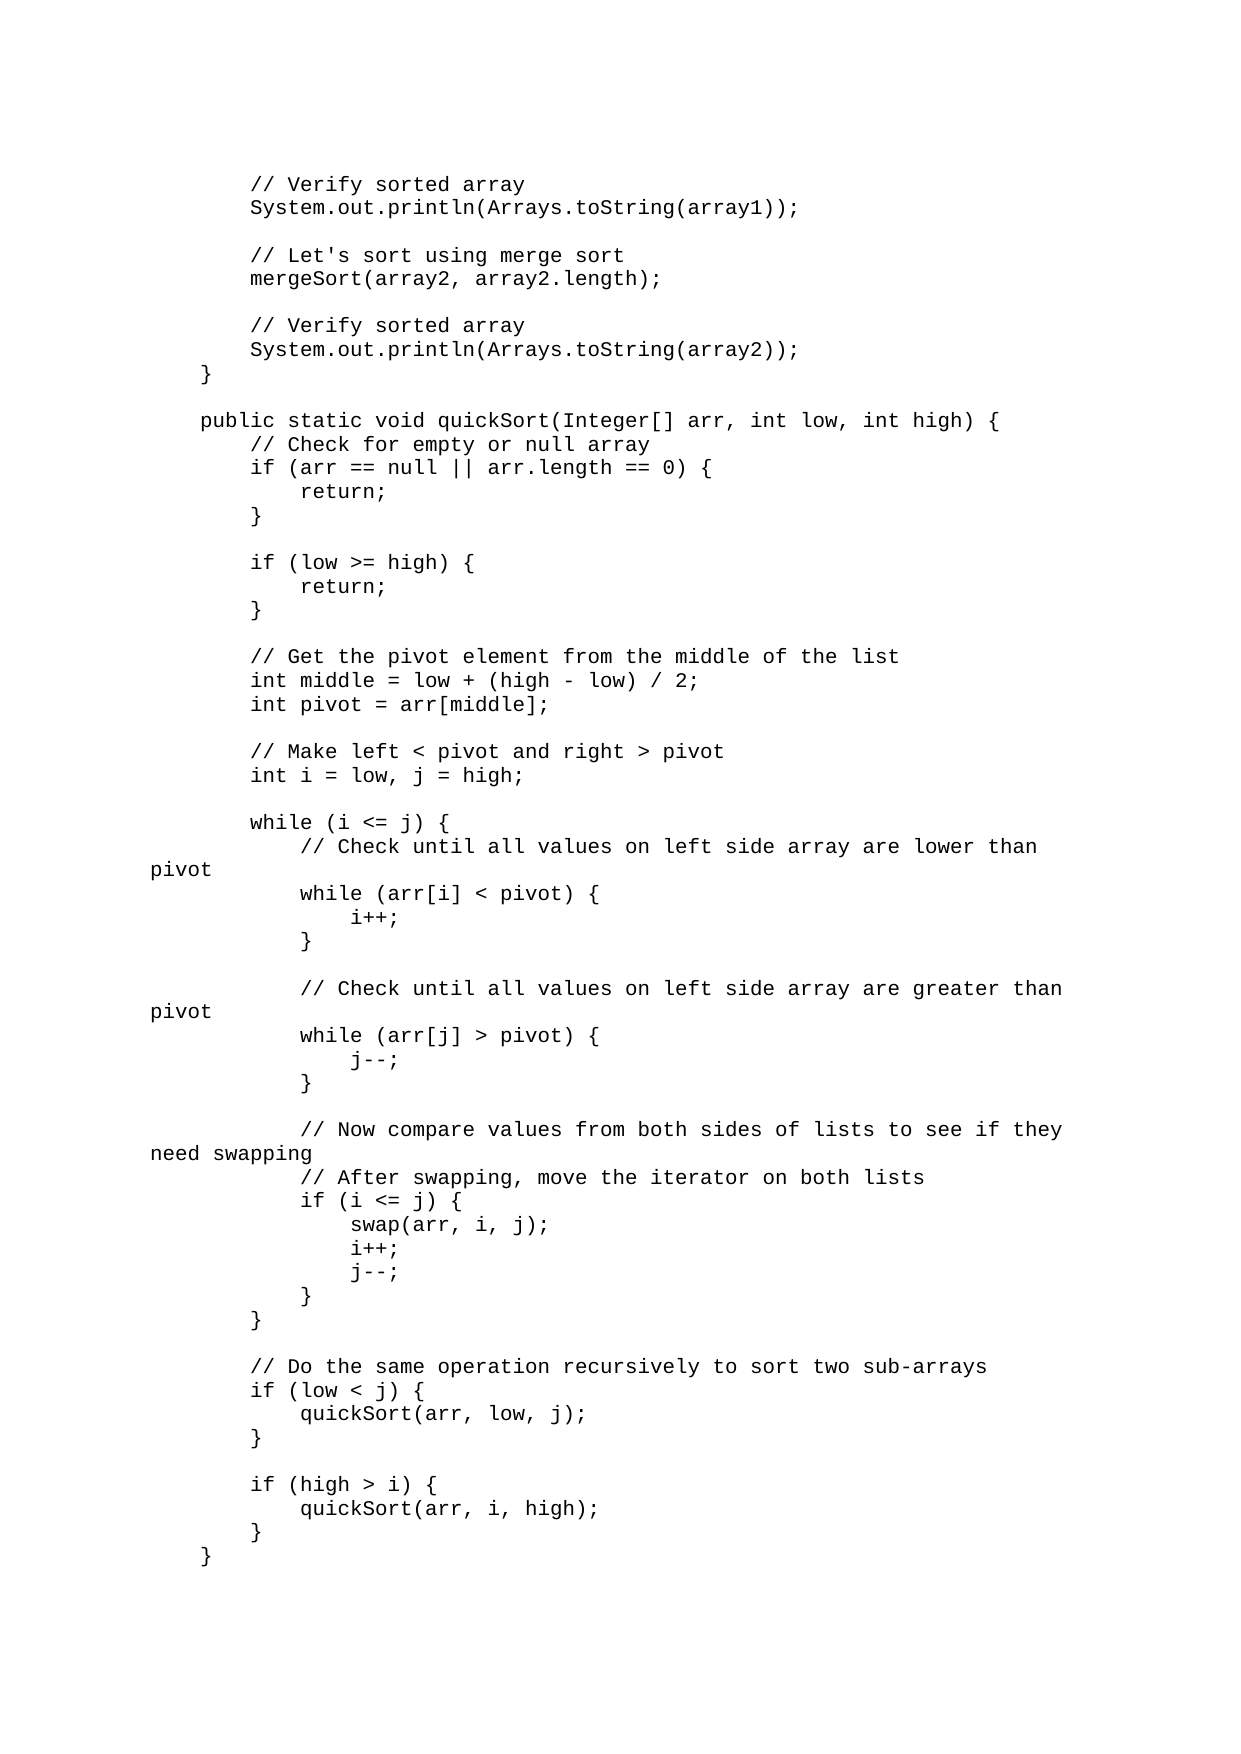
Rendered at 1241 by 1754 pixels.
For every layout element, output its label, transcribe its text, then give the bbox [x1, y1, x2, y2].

text // Make left < pivot and right > pivot [150, 741, 1090, 765]
text // Check until all values on left side array are greater than pivot [150, 978, 1090, 1025]
text // Check until all values on left side array are lower than pivot [150, 836, 1090, 883]
text // Check for empty or null array [150, 434, 1090, 457]
text quickSort(arr, low, j); [150, 1403, 1090, 1427]
text // Now compare values from both sides of lists to see if they need swapping [150, 1119, 1090, 1167]
text while (arr[i] < pivot) { [150, 883, 1090, 907]
text // Verify sorted array [150, 316, 1090, 339]
text if (low < j) { [150, 1379, 1090, 1403]
text int pivot = arr[middle]; [150, 694, 1090, 717]
text } [150, 1521, 1090, 1545]
text while (arr[j] > pivot) { [150, 1025, 1090, 1048]
text // After swapping, move the iterator on both lists [150, 1167, 1090, 1190]
text if (i <= j) { [150, 1190, 1090, 1214]
text } [150, 930, 1090, 954]
text // Get the pivot element from the middle of the list [150, 647, 1090, 670]
text mergeSort(array2, array2.length); [150, 268, 1090, 292]
text } [150, 1309, 1090, 1332]
text if (arr == null || arr.length == 0) { [150, 457, 1090, 481]
text quickSort(arr, i, high); [150, 1498, 1090, 1521]
text public static void quickSort(Integer[] arr, int low, int high) { [150, 410, 1090, 434]
text j--; [150, 1048, 1090, 1072]
text } [150, 1545, 1090, 1569]
text System.out.println(Arrays.toString(array2)); [150, 339, 1090, 363]
text int middle = low + (high - low) / 2; [150, 670, 1090, 694]
text // Verify sorted array [150, 174, 1090, 197]
text // Let's sort using merge sort [150, 244, 1090, 268]
text while (i <= j) { [150, 812, 1090, 836]
text } [150, 1072, 1090, 1096]
text } [150, 1427, 1090, 1451]
text } [150, 363, 1090, 386]
text return; [150, 481, 1090, 505]
text int i = low, j = high; [150, 765, 1090, 788]
text } [150, 599, 1090, 623]
text System.out.println(Arrays.toString(array1)); [150, 197, 1090, 221]
text } [150, 1285, 1090, 1309]
text j--; [150, 1261, 1090, 1285]
text if (low >= high) { [150, 552, 1090, 576]
text if (high > i) { [150, 1474, 1090, 1498]
text // Do the same operation recursively to sort two sub-arrays [150, 1356, 1090, 1379]
text i++; [150, 1238, 1090, 1261]
text } [150, 505, 1090, 528]
text return; [150, 576, 1090, 599]
text i++; [150, 907, 1090, 930]
text swap(arr, i, j); [150, 1214, 1090, 1238]
